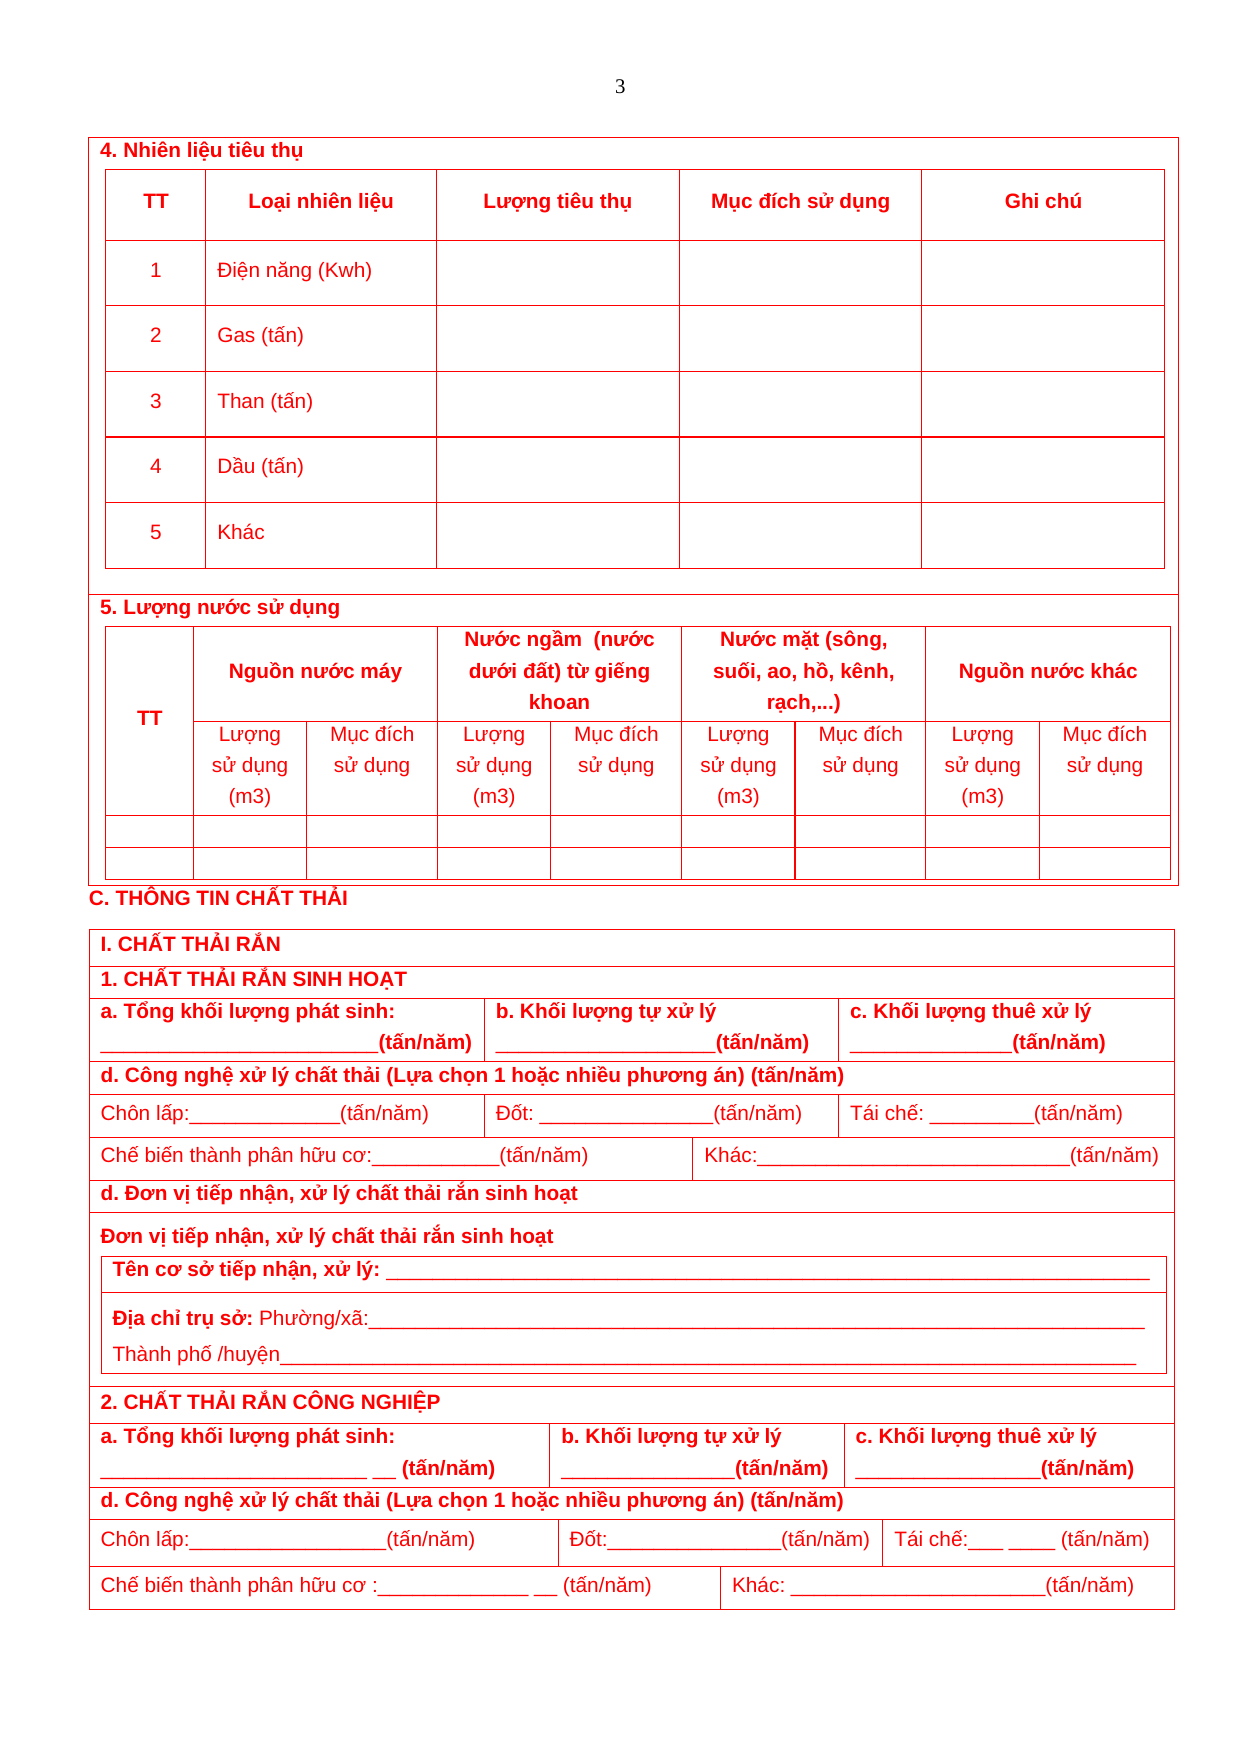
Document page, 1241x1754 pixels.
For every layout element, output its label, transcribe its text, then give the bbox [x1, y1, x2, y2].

table_cell c. Khối lượng thuê xử lý ________________(tấn/năm) [845, 1424, 1174, 1487]
table_header I. CHẤT THẢI RẮN [90, 930, 1174, 966]
table_cell c. Khối lượng thuê xử lý ______________(tấn/năm) [839, 999, 1174, 1061]
table_cell b. Khối lượng tự xử lý ___________________(tấn/năm) [485, 999, 838, 1061]
table_cell Chôn lấp:_____________(tấn/năm) [90, 1095, 484, 1137]
table_cell Khác: ______________________(tấn/năm) [721, 1567, 1174, 1609]
table_cell Tái chế:___ ____ (tấn/năm) [883, 1520, 1174, 1566]
table_cell 5. Lượng nước sử dụng [89, 595, 1178, 885]
table_cell 4. Nhiên liệu tiêu thụ [89, 138, 1178, 594]
table_cell 1. CHẤT THẢI RẮN SINH HOẠT [90, 967, 1174, 998]
table_cell Đốt:_______________(tấn/năm) [559, 1520, 882, 1566]
table_cell Chế biến thành phân hữu cơ:___________(tấn/năm) [90, 1138, 692, 1179]
table_cell Chôn lấp:_________________(tấn/năm) [90, 1520, 558, 1566]
table_cell d. Công nghệ xử lý chất thải (Lựa chọn 1 hoặc nhiều phương án) (tấn/năm) [90, 1062, 1174, 1094]
table_cell a. Tổng khối lượng phát sinh: ________________________(tấn/năm) [90, 999, 484, 1061]
table_cell Đốt: _______________(tấn/năm) [485, 1095, 838, 1137]
table_cell Chế biến thành phân hữu cơ :_____________ __ (tấn/năm) [90, 1567, 720, 1609]
table_cell a. Tổng khối lượng phát sinh: _______________________ __ (tấn/năm) [90, 1424, 549, 1487]
table_cell Khác:___________________________(tấn/năm) [693, 1138, 1174, 1179]
table_cell d. Công nghệ xử lý chất thải (Lựa chọn 1 hoặc nhiều phương án) (tấn/năm) [90, 1488, 1174, 1519]
table_cell d. Đơn vị tiếp nhận, xử lý chất thải rắn sinh hoạt [90, 1181, 1174, 1212]
table_cell Đơn vị tiếp nhận, xử lý chất thải rắn sinh hoạt [90, 1213, 1174, 1386]
table_cell 2. CHẤT THẢI RẮN CÔNG NGHIỆP [90, 1387, 1174, 1423]
table_cell b. Khối lượng tự xử lý _______________(tấn/năm) [550, 1424, 844, 1487]
text C. THÔNG TIN CHẤT THẢI [89, 886, 1152, 910]
table_cell Tái chế: _________(tấn/năm) [839, 1095, 1174, 1137]
